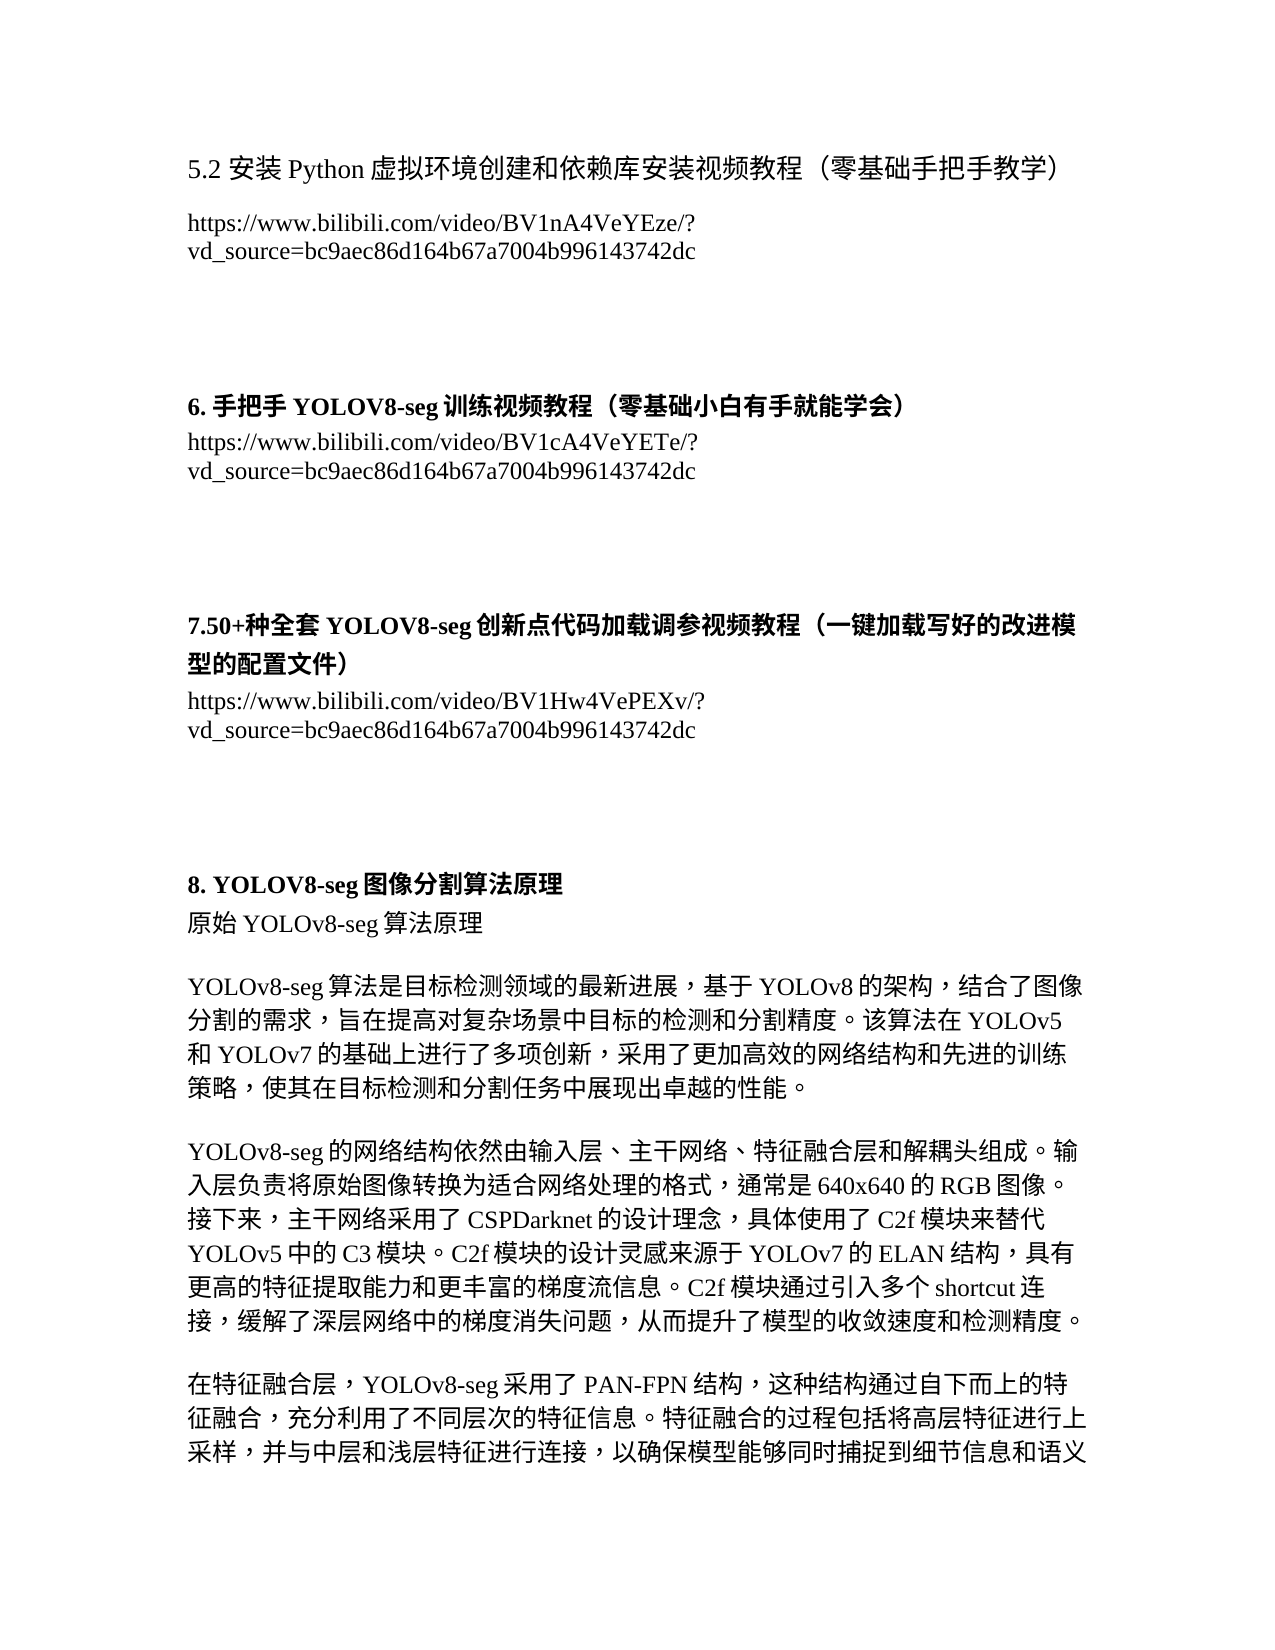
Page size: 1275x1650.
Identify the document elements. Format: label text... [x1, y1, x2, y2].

subtitle 8. YOLOV8-seg图像分割算法原理 [187, 866, 1087, 901]
text https://www.bilibili.com/video/BV1nA4VeYEze/?vd_source=bc9aec86d164b67a7004b996143742dc [187, 208, 1087, 265]
text 5.2 安装Python虚拟环境创建和依赖库安装视频教程（零基础手把手教学） [187, 150, 1087, 187]
text https://www.bilibili.com/video/BV1cA4VeYETe/?vd_source=bc9aec86d164b67a7004b996143742dc [187, 427, 1087, 485]
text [187, 906, 1087, 1469]
text https://www.bilibili.com/video/BV1Hw4VePEXv/?vd_source=bc9aec86d164b67a7004b996143742dc [187, 686, 1087, 743]
subtitle 7.50+种全套YOLOV8-seg创新点代码加载调参视频教程（一键加载写好的改进模型的配置文件） [187, 608, 1087, 681]
subtitle 6. 手把手YOLOV8-seg训练视频教程（零基础小白有手就能学会） [187, 388, 1087, 422]
